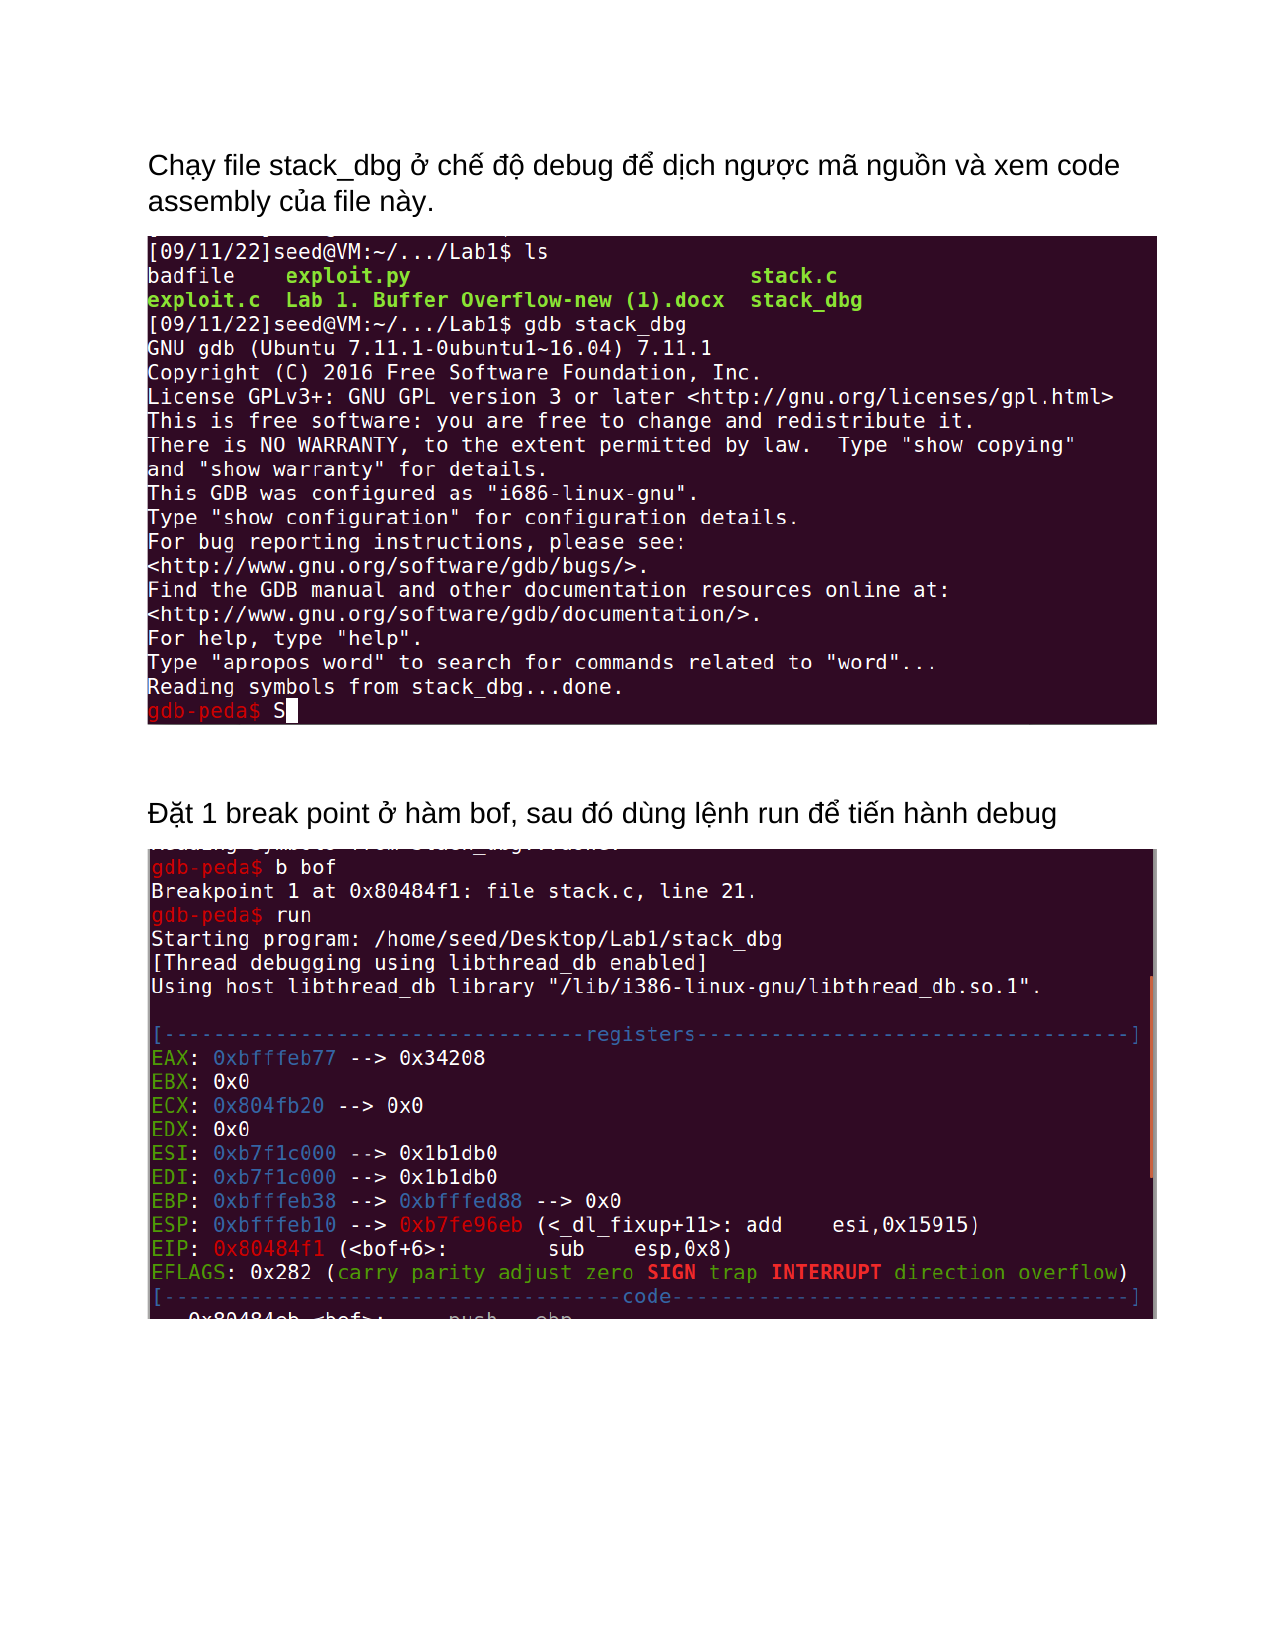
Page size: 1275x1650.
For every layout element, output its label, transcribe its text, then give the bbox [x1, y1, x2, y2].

picture [147, 236, 1157, 725]
text Đặt 1 break point ở hàm bof, sau đó dùng lệnh run để tiến hành debug [148, 797, 1157, 830]
picture [147, 849, 1157, 1319]
text Chạy file stack_dbg ở chế độ debug để dịch ngược mã nguồn và xem code assembly của file này. [148, 148, 1157, 217]
